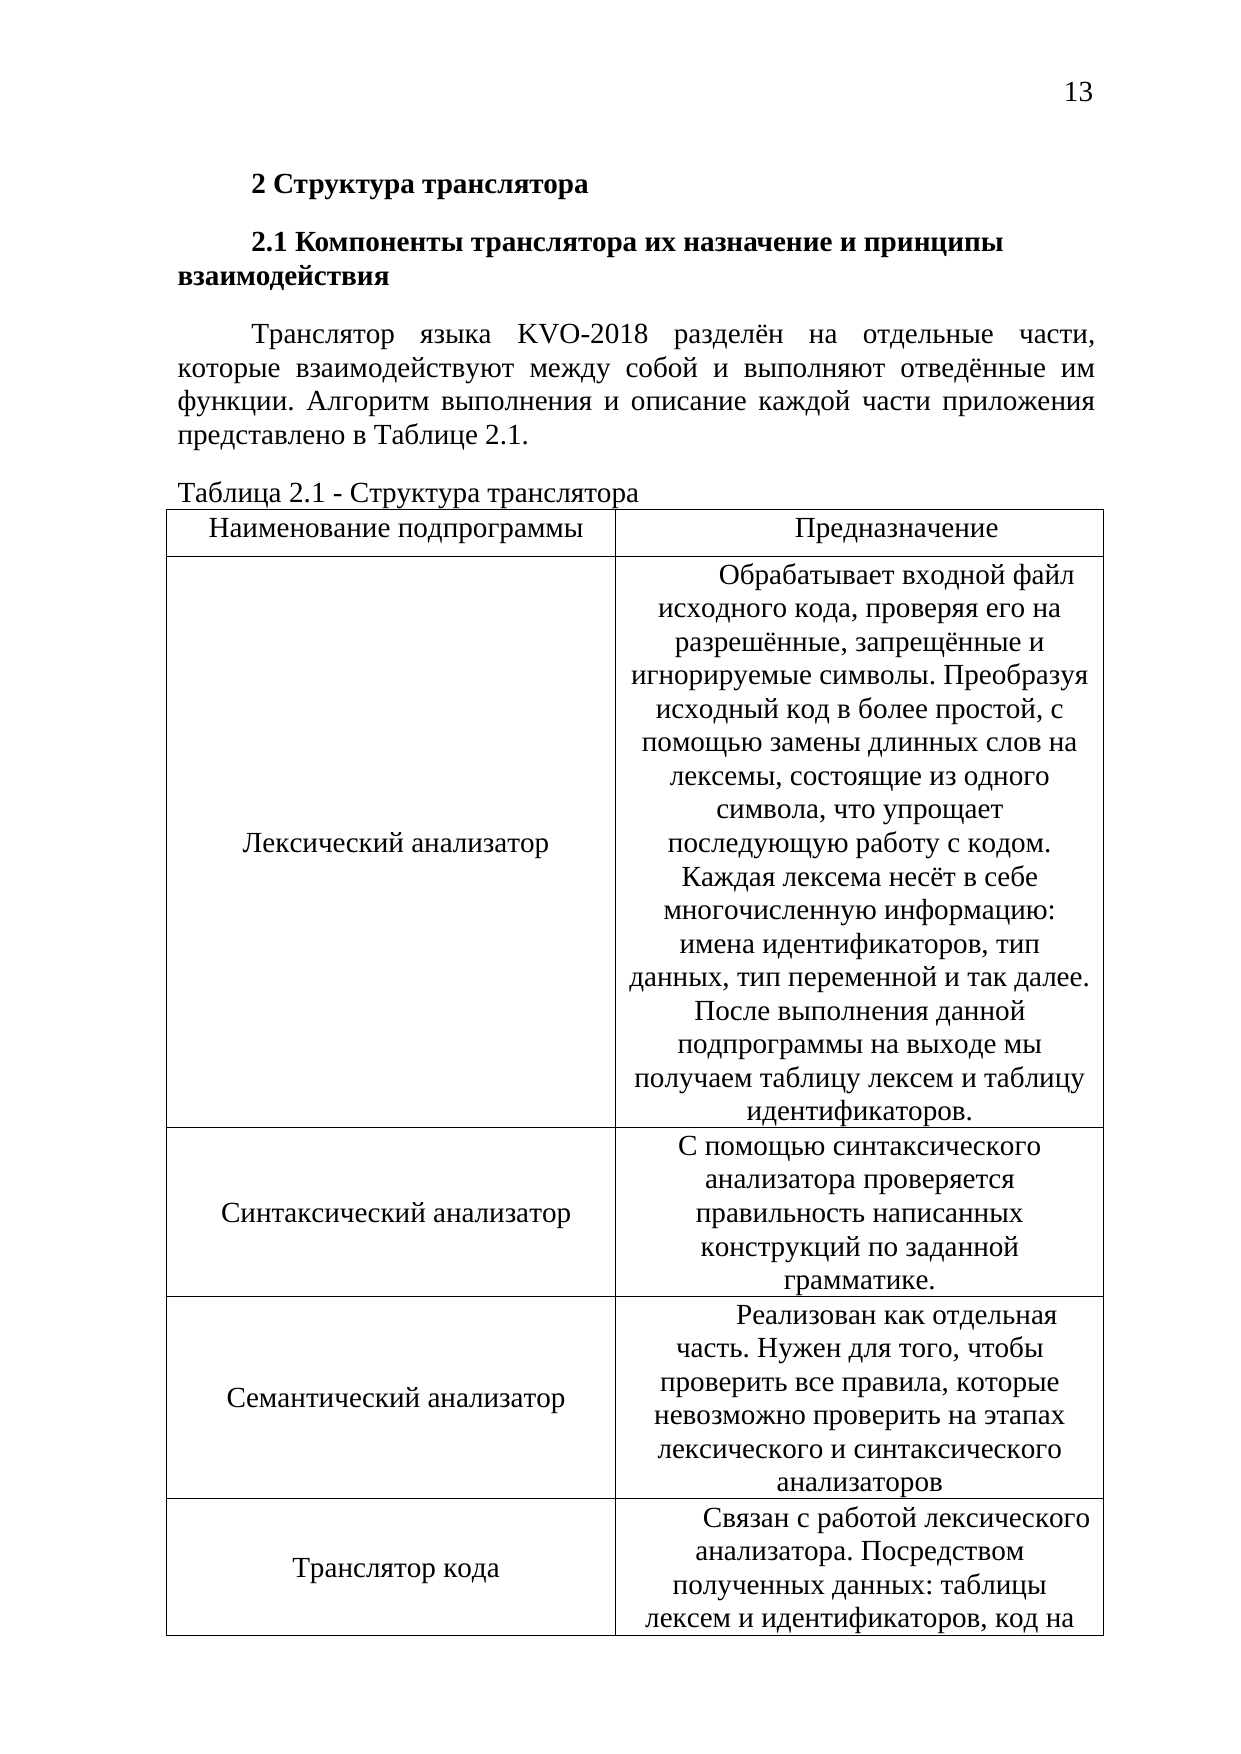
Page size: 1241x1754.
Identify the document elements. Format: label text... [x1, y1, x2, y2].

table_header Наименование подпрограммы [167, 510, 615, 556]
text Транслятор языка KVO-2018 разделён на отдельные части, которые взаимодействуют между собой и выполняют отведённые им функции. Алгоритм выполнения и описание каждой части приложения представлено в Таблице 2.1. [177, 316, 1096, 451]
text Таблица 2.1 - Структура транслятора [177, 476, 1093, 509]
table_cell Лексический анализатор [167, 557, 615, 1127]
table_cell Обрабатывает входной файл исходного кода, проверяя его на разрешённые, запрещённые и игнорируемые символы. Преобразуя исходный код в более простой, с помощью замены длинных слов на лексемы, состоящие из одного символа, что упрощает последующую работу с кодом. Каждая лексема несёт в себе многочисленную информацию: имена идентификаторов, тип данных, тип переменной и так далее. После выполнения данной подпрограммы на выходе мы получаем таблицу лексем и таблицу идентификаторов. [616, 557, 1103, 1127]
subtitle 2.1 Компоненты транслятора их назначение и принципы взаимодействия [177, 224, 1093, 291]
subtitle 2 Структура транслятора [177, 166, 1093, 199]
table_header Предназначение [616, 510, 1103, 556]
table_cell Семантический анализатор [167, 1297, 615, 1498]
table_cell Транслятор кода [167, 1499, 615, 1635]
table_cell С помощью синтаксического анализатора проверяется правильность написанных конструкций по заданной грамматике. [616, 1128, 1103, 1296]
table_cell Реализован как отдельная часть. Нужен для того, чтобы проверить все правила, которые невозможно проверить на этапах лексического и синтаксического анализаторов [616, 1297, 1103, 1498]
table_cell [616, 1499, 1103, 1635]
table_cell Синтаксический анализатор [167, 1128, 615, 1296]
